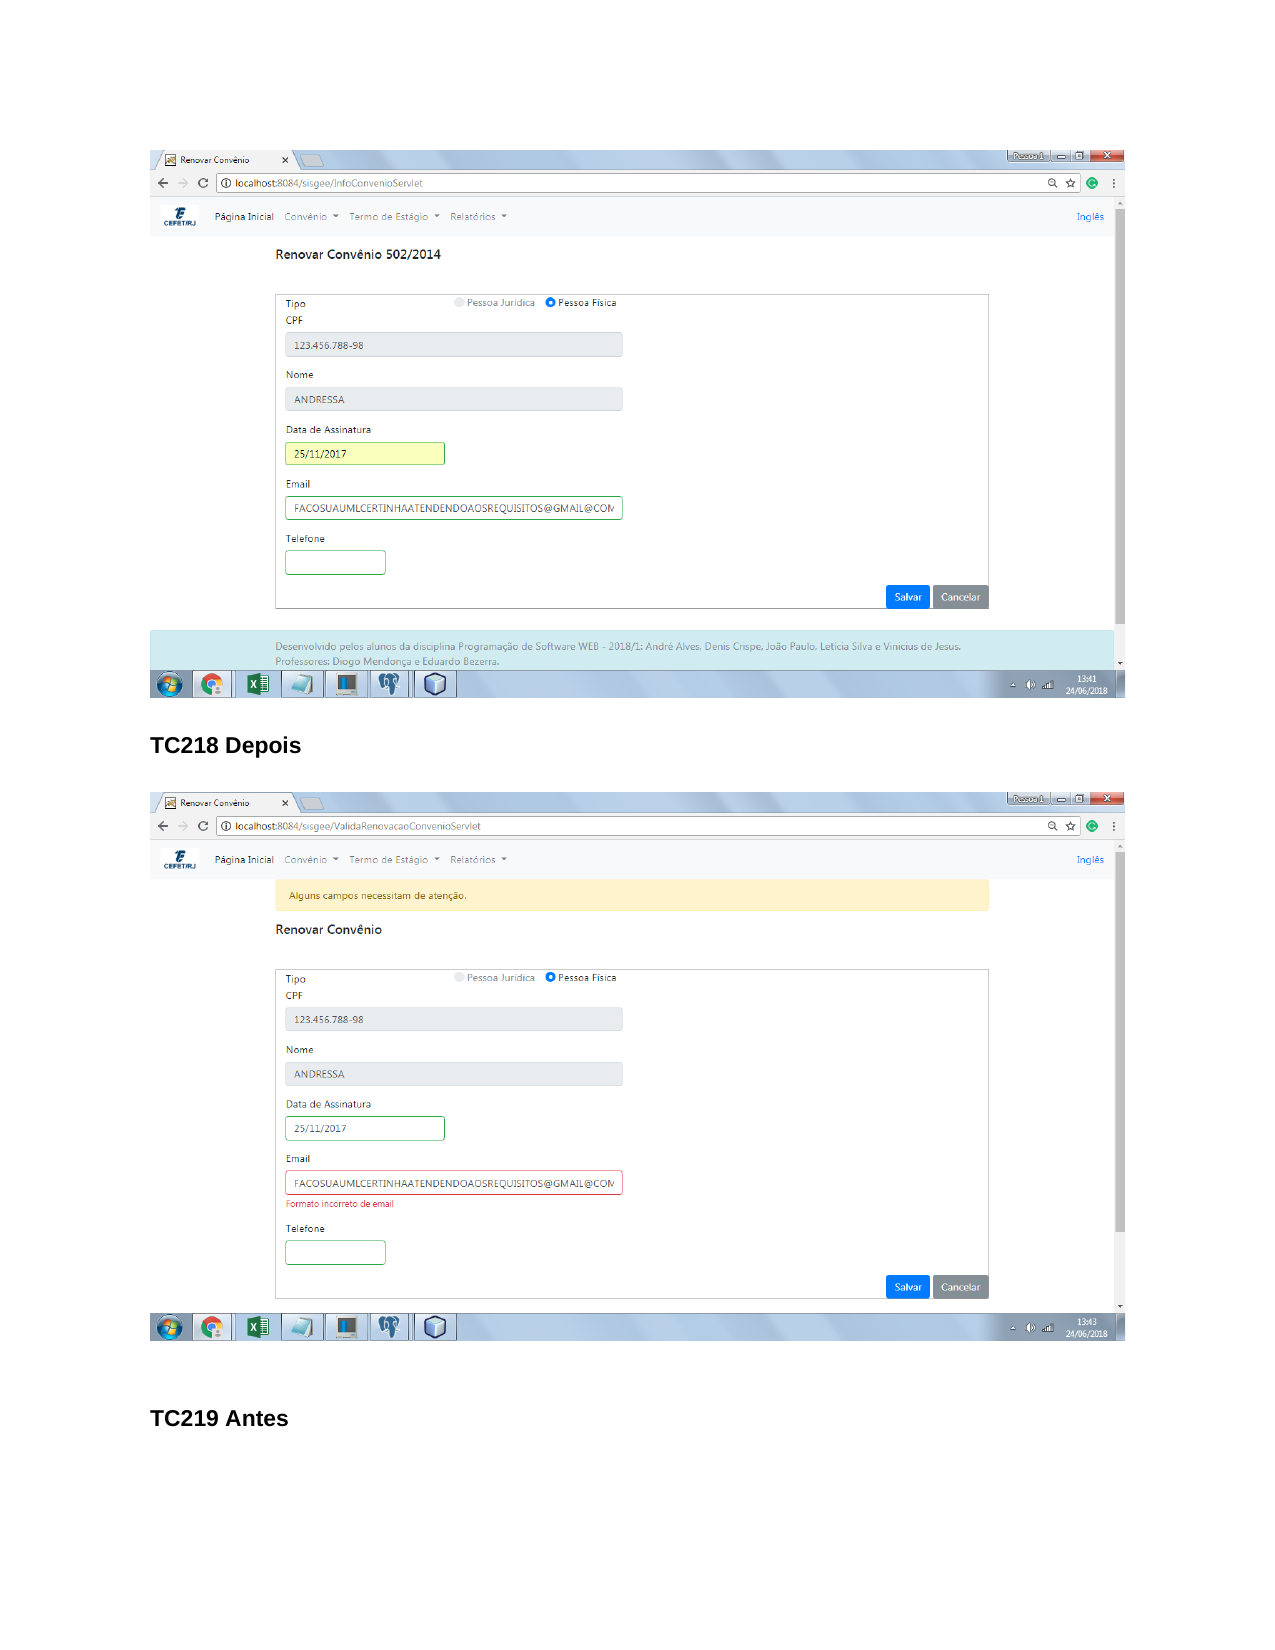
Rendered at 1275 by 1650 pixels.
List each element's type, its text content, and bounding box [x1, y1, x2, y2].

picture [150, 150, 1125, 698]
picture [150, 792, 1125, 1341]
text TC219 Antes [150, 1404, 1125, 1431]
text TC218 Depois [150, 732, 1125, 758]
